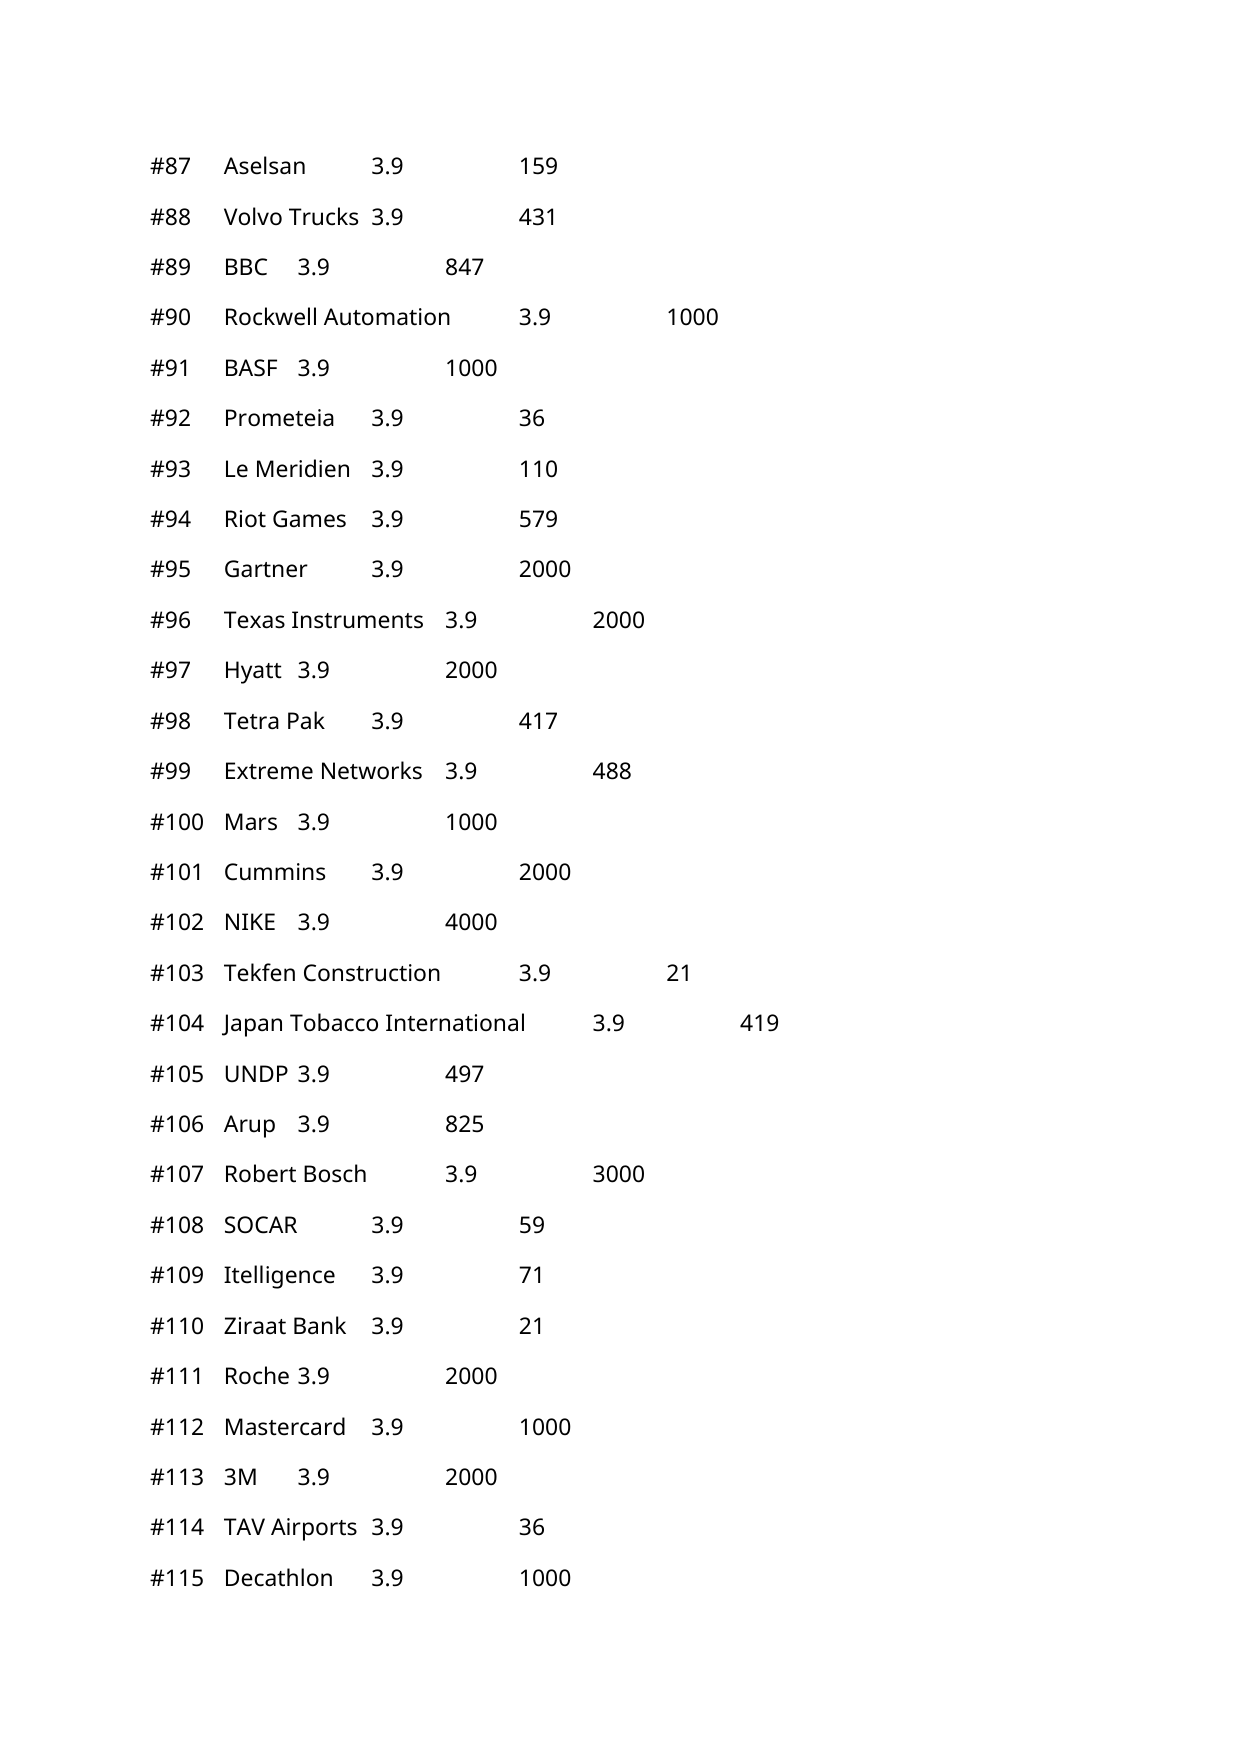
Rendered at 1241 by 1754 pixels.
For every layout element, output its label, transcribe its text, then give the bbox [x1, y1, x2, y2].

text #106 Arup 3.9 825 [150, 1108, 1090, 1139]
text #96 Texas Instruments 3.9 2000 [150, 604, 1090, 635]
text #109 Itelligence 3.9 71 [150, 1259, 1090, 1290]
text #107 Robert Bosch 3.9 3000 [150, 1158, 1090, 1189]
text #112 Mastercard 3.9 1000 [150, 1410, 1090, 1442]
text #103 Tekfen Construction 3.9 21 [150, 957, 1090, 988]
text #113 3M 3.9 2000 [150, 1461, 1090, 1492]
text #104 Japan Tobacco International 3.9 419 [150, 1007, 1090, 1038]
text #97 Hyatt 3.9 2000 [150, 654, 1090, 685]
text #93 Le Meridien 3.9 110 [150, 452, 1090, 484]
text #99 Extreme Networks 3.9 488 [150, 755, 1090, 786]
text #110 Ziraat Bank 3.9 21 [150, 1309, 1090, 1341]
text #87 Aselsan 3.9 159 [150, 150, 1090, 181]
text #100 Mars 3.9 1000 [150, 805, 1090, 837]
text #92 Prometeia 3.9 36 [150, 402, 1090, 433]
text #114 TAV Airports 3.9 36 [150, 1511, 1090, 1542]
text #89 BBC 3.9 847 [150, 251, 1090, 282]
text #88 Volvo Trucks 3.9 431 [150, 200, 1090, 232]
text #108 SOCAR 3.9 59 [150, 1209, 1090, 1240]
text #101 Cummins 3.9 2000 [150, 856, 1090, 887]
text #95 Gartner 3.9 2000 [150, 553, 1090, 584]
text #90 Rockwell Automation 3.9 1000 [150, 301, 1090, 332]
text #111 Roche 3.9 2000 [150, 1360, 1090, 1391]
text #105 UNDP 3.9 497 [150, 1057, 1090, 1089]
text #94 Riot Games 3.9 579 [150, 503, 1090, 534]
text #98 Tetra Pak 3.9 417 [150, 704, 1090, 736]
text #91 BASF 3.9 1000 [150, 352, 1090, 383]
text #102 NIKE 3.9 4000 [150, 906, 1090, 937]
text #115 Decathlon 3.9 1000 [150, 1562, 1090, 1593]
